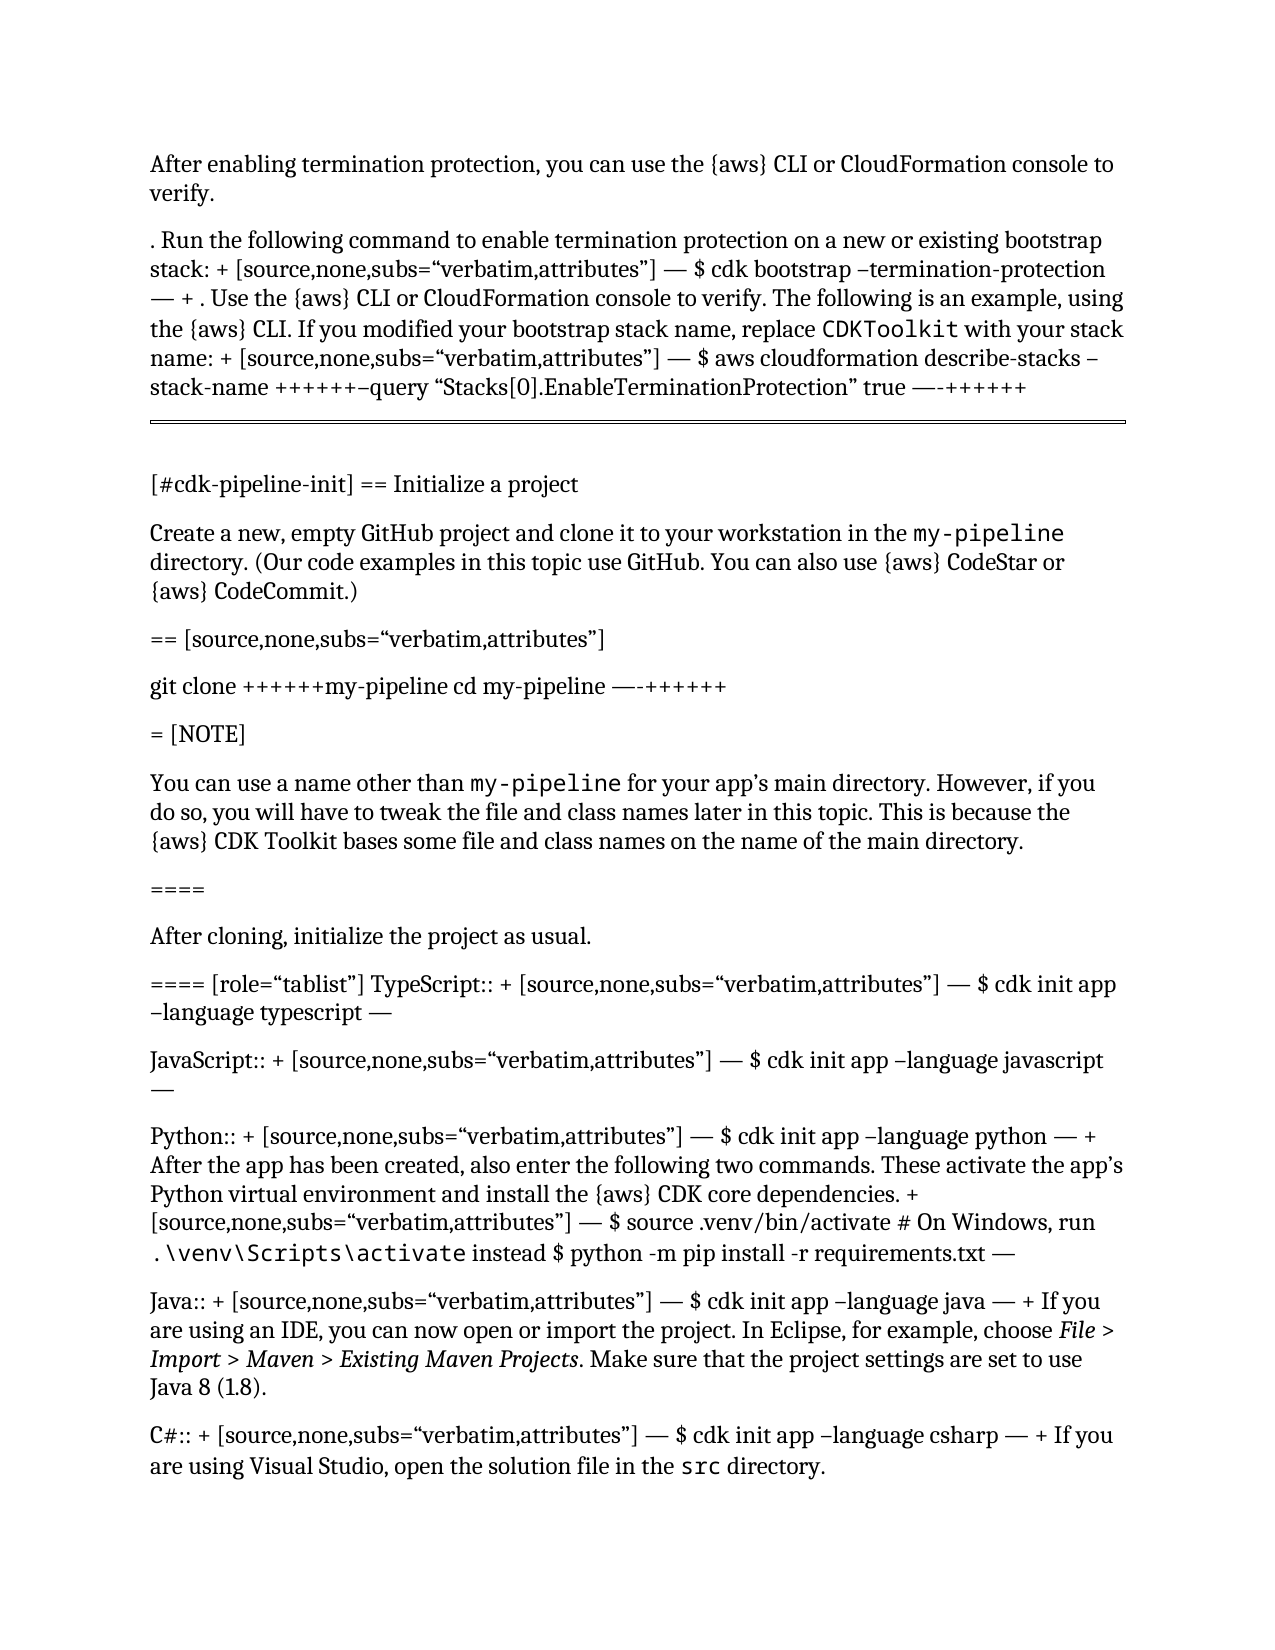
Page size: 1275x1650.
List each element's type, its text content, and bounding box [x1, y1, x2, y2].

text After cloning, initialize the project as usual. [150, 922, 1125, 951]
text [#cdk-pipeline-init] == Initialize a project [150, 469, 1125, 498]
text ==== [150, 874, 1125, 903]
text git clone ++++++my-pipeline cd my-pipeline —-++++++ [150, 672, 1125, 701]
text . Run the following command to enable termination protection on a new or existing bootstrap stack: + [source,none,subs=“verbatim,attributes”] — $ cdk bootstrap –termination-protection — + . Use the {aws} CLI or CloudFormation console to verify. The following is an example, using the {aws} CLI. If you modified your bootstrap stack name, replace CDKToolkit with your stack name: + [source,none,subs=“verbatim,attributes”] — $ aws cloudformation describe-stacks –stack-name ++++++–query “Stacks[0].EnableTerminationProtection” true —-++++++ [150, 226, 1125, 401]
text After enabling termination protection, you can use the {aws} CLI or CloudFormation console to verify. [150, 150, 1125, 207]
text Create a new, empty GitHub project and clone it to your workstation in the my-pipeline directory. (Our code examples in this topic use GitHub. You can also use {aws} CodeStar or {aws} CodeCommit.) [150, 517, 1125, 606]
text JavaScript:: + [source,none,subs=“verbatim,attributes”] — $ cdk init app –language javascript — [150, 1046, 1125, 1103]
text == [source,none,subs=“verbatim,attributes”] [150, 624, 1125, 653]
text C#:: + [source,none,subs=“verbatim,attributes”] — $ cdk init app –language csharp — + If you are using Visual Studio, open the solution file in the src directory. [150, 1421, 1125, 1481]
text Java:: + [source,none,subs=“verbatim,attributes”] — $ cdk init app –language java — + If you are using an IDE, you can now open or import the project. In Eclipse, for example, choose File > Import > Maven > Existing Maven Projects. Make sure that the project settings are set to use Java 8 (1.8). [150, 1287, 1125, 1402]
text Python:: + [source,none,subs=“verbatim,attributes”] — $ cdk init app –language python — + After the app has been created, also enter the following two commands. These activate the app’s Python virtual environment and install the {aws} CDK core dependencies. + [source,none,subs=“verbatim,attributes”] — $ source .venv/bin/activate # On Windows, run .\venv\Scripts\activate instead $ python -m pip install -r requirements.txt — [150, 1122, 1125, 1268]
text ==== [role=“tablist”] TypeScript:: + [source,none,subs=“verbatim,attributes”] — $ cdk init app –language typescript — [150, 969, 1125, 1027]
text = [NOTE] [150, 719, 1125, 748]
text You can use a name other than my-pipeline for your app’s main directory. However, if you do so, you will have to tweak the file and class names later in this topic. This is because the {aws} CDK Toolkit bases some file and class names on the name of the main directory. [150, 767, 1125, 856]
